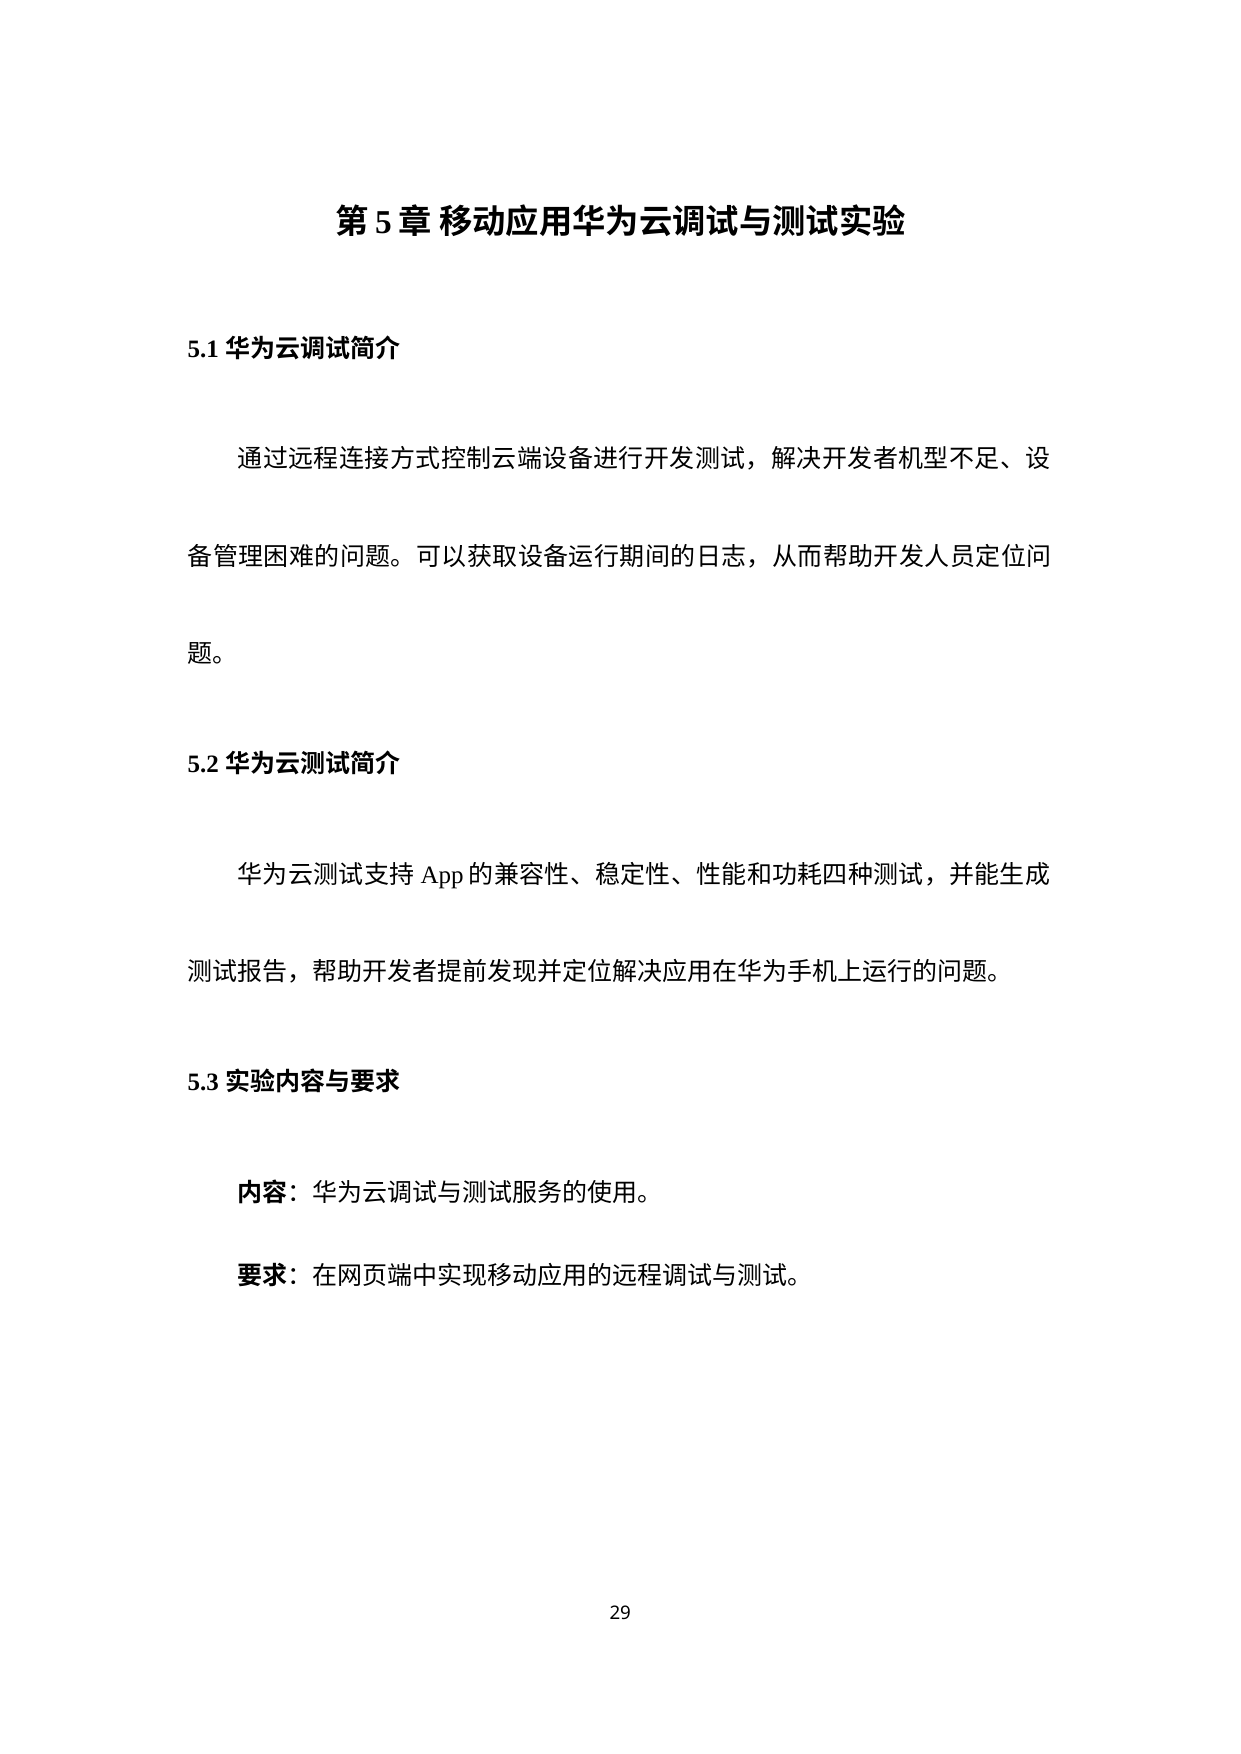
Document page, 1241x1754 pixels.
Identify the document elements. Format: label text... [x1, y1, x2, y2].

subtitle 5.1 华为云调试简介 [187, 314, 1053, 379]
subtitle 5.3 实验内容与要求 [187, 1047, 1053, 1112]
text 要求：在网页端中实现移动应用的远程调试与测试。 [187, 1241, 1053, 1306]
subtitle 第5章 移动应用华为云调试与测试实验 [187, 187, 1053, 252]
subtitle 5.2 华为云测试简介 [187, 729, 1053, 794]
text 通过远程连接方式控制云端设备进行开发测试，解决开发者机型不足、设备管理困难的问题。可以获取设备运行期间的日志，从而帮助开发人员定位问题。 [187, 424, 1053, 684]
text 内容：华为云调试与测试服务的使用。 [187, 1158, 1053, 1223]
text 华为云测试支持App的兼容性、稳定性、性能和功耗四种测试，并能生成测试报告，帮助开发者提前发现并定位解决应用在华为手机上运行的问题。 [187, 840, 1053, 1002]
